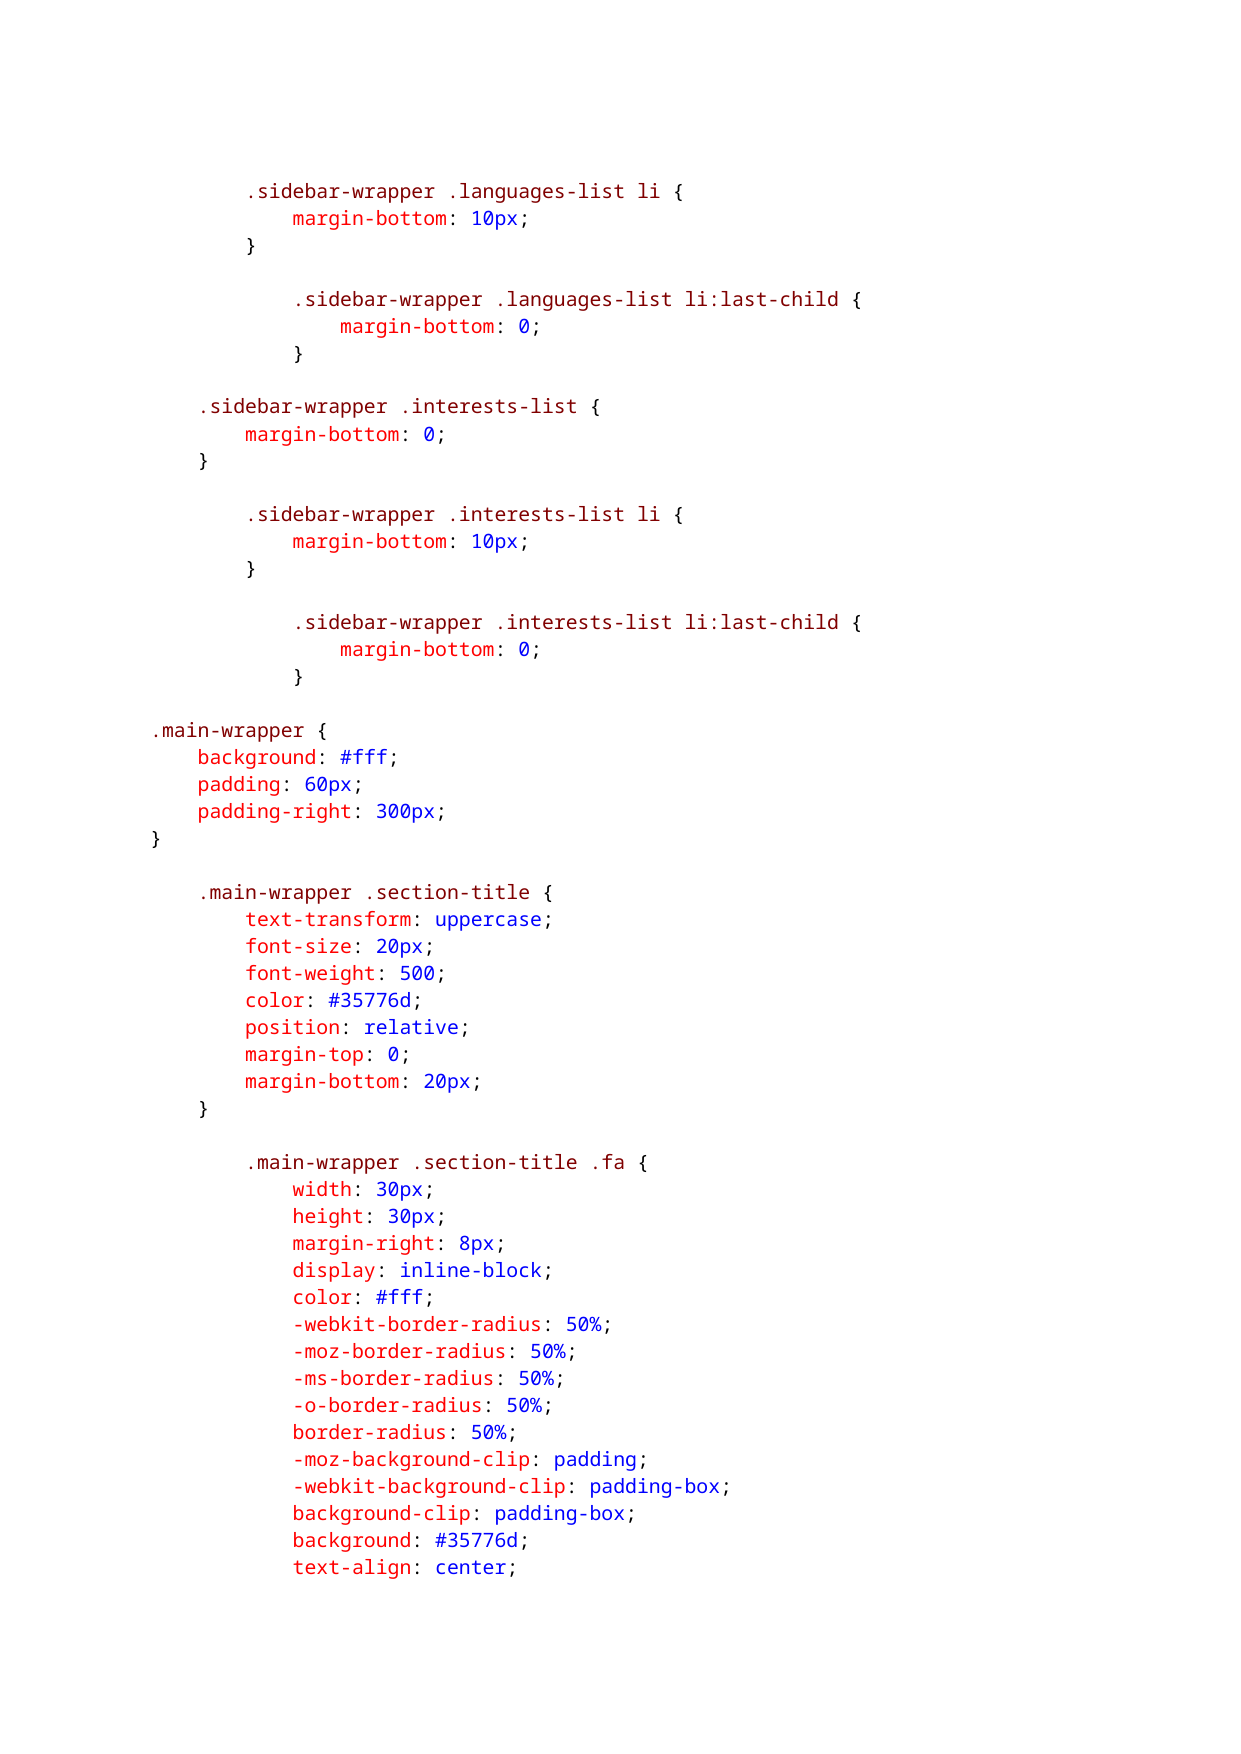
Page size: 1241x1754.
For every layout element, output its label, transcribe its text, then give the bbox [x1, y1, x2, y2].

text .sidebar-wrapper .languages-list li:last-child { [150, 285, 1090, 312]
text background: #fff; [150, 743, 1090, 771]
text } [150, 555, 1090, 582]
text .sidebar-wrapper .languages-list li { [150, 177, 1090, 204]
text background-clip: padding-box; [150, 1499, 1090, 1526]
text } [150, 663, 1090, 689]
text -moz-border-radius: 50%; [150, 1337, 1090, 1364]
text -ms-border-radius: 50%; [150, 1364, 1090, 1391]
text margin-bottom: 10px; [150, 204, 1090, 231]
text } [150, 1094, 1090, 1121]
text -webkit-background-clip: padding-box; [150, 1472, 1090, 1499]
text padding-right: 300px; [150, 797, 1090, 824]
text color: #35776d; [150, 986, 1090, 1013]
text margin-right: 8px; [150, 1229, 1090, 1256]
text } [150, 339, 1090, 366]
text height: 30px; [150, 1202, 1090, 1229]
text width: 30px; [150, 1175, 1090, 1202]
text .main-wrapper .section-title .fa { [150, 1148, 1090, 1175]
text -webkit-border-radius: 50%; [150, 1310, 1090, 1337]
text margin-bottom: 0; [150, 636, 1090, 663]
text text-align: center; [150, 1553, 1090, 1580]
text -moz-background-clip: padding; [150, 1445, 1090, 1472]
text color: #fff; [150, 1283, 1090, 1310]
text margin-bottom: 0; [150, 312, 1090, 339]
text margin-top: 0; [150, 1040, 1090, 1067]
text text-transform: uppercase; [150, 905, 1090, 932]
text padding: 60px; [150, 771, 1090, 797]
text margin-bottom: 0; [150, 420, 1090, 447]
text background: #35776d; [150, 1526, 1090, 1553]
text } [150, 447, 1090, 474]
text .sidebar-wrapper .interests-list { [150, 393, 1090, 420]
text -o-border-radius: 50%; [150, 1391, 1090, 1418]
text font-size: 20px; [150, 932, 1090, 959]
text margin-bottom: 20px; [150, 1067, 1090, 1094]
text position: relative; [150, 1013, 1090, 1040]
text } [150, 824, 1090, 851]
text .sidebar-wrapper .interests-list li { [150, 501, 1090, 528]
text } [150, 231, 1090, 258]
text margin-bottom: 10px; [150, 528, 1090, 555]
text .main-wrapper { [150, 717, 1090, 743]
text .main-wrapper .section-title { [150, 878, 1090, 905]
text display: inline-block; [150, 1256, 1090, 1283]
text font-weight: 500; [150, 959, 1090, 986]
text border-radius: 50%; [150, 1418, 1090, 1445]
text .sidebar-wrapper .interests-list li:last-child { [150, 609, 1090, 636]
